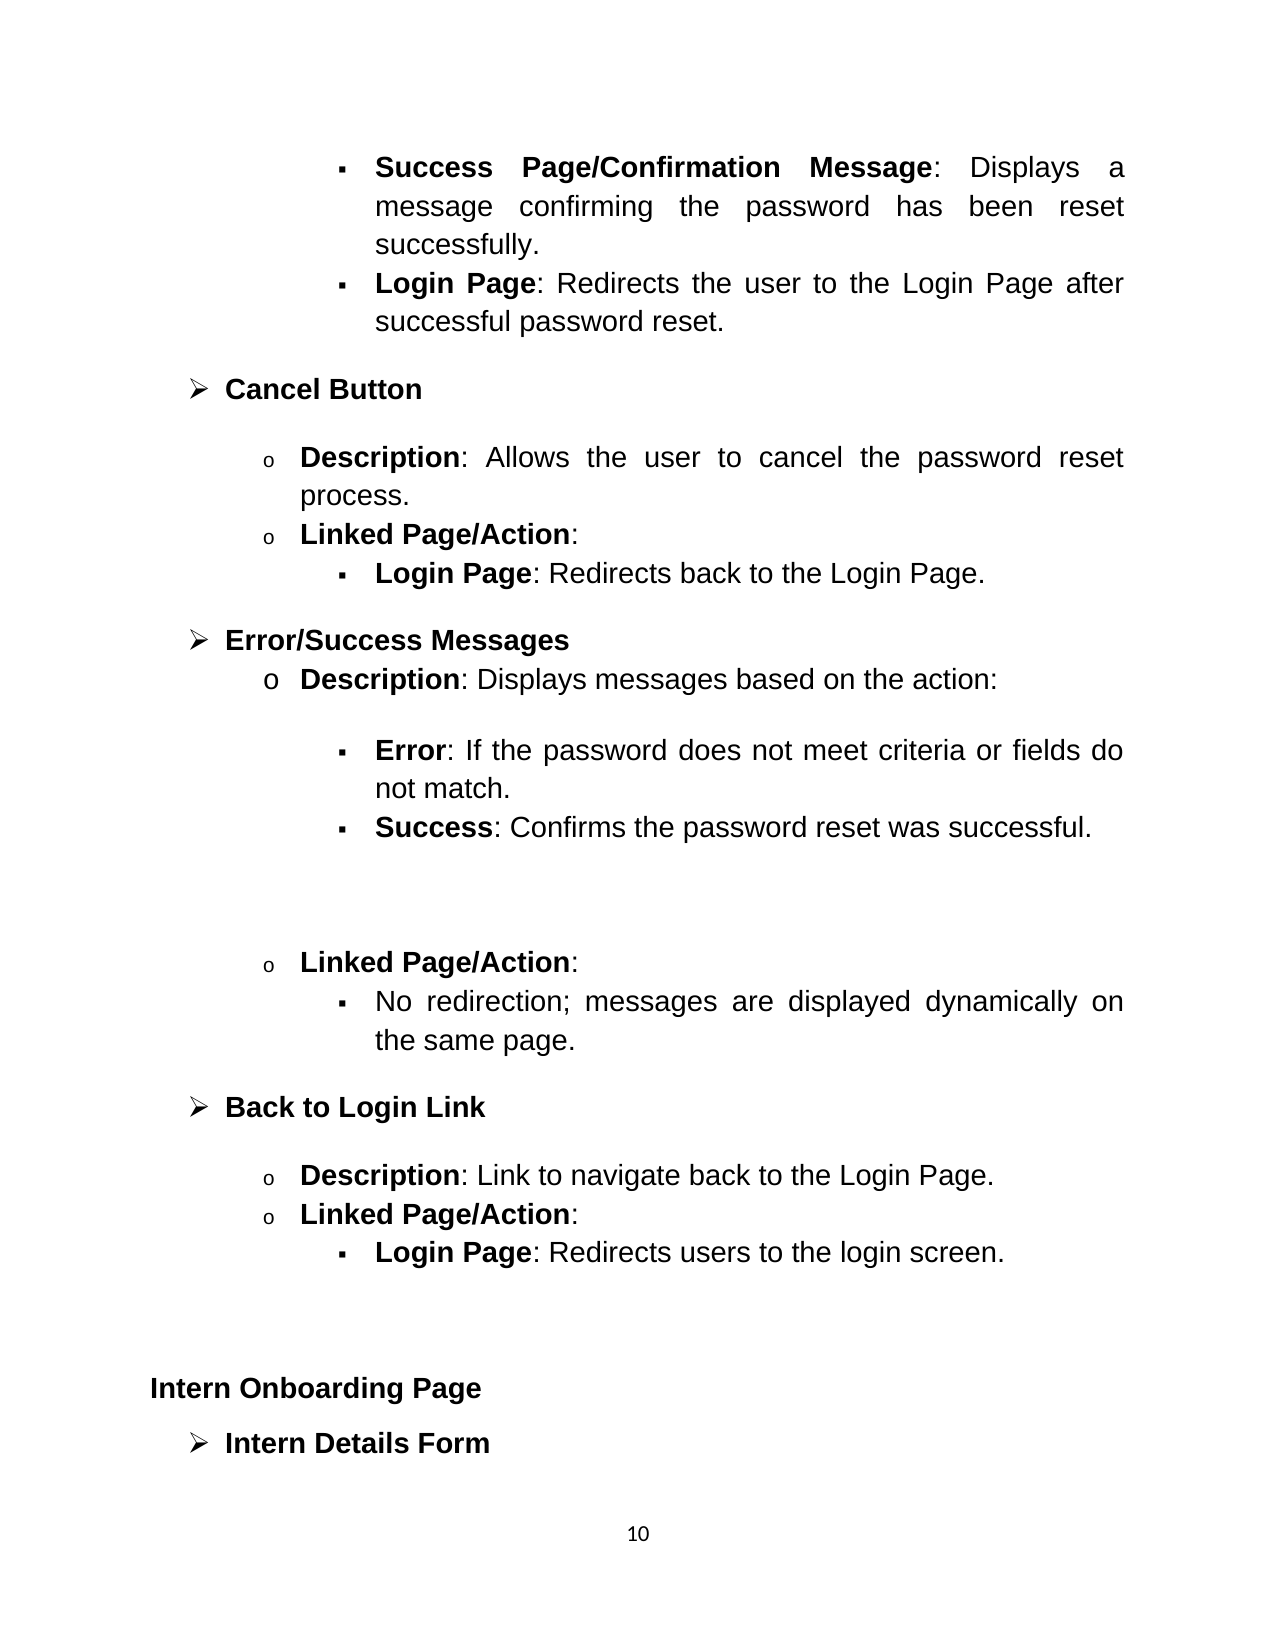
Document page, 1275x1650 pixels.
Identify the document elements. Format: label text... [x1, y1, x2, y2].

text Intern Onboarding Page [150, 1371, 1125, 1404]
list No redirection; messages are displayed dynamically on the same page. [337, 984, 1125, 1056]
list Login Page: Redirects back to the Login Page. [337, 556, 1125, 589]
list Linked Page/Action: [262, 1197, 1125, 1230]
list Login Page: Redirects users to the login screen. [337, 1235, 1125, 1269]
list Cancel Button [187, 372, 1125, 406]
list Description: Displays messages based on the action: [262, 662, 1125, 698]
list Login Page: Redirects the user to the Login Page after successful password reset. [337, 266, 1125, 338]
list Intern Details Form [187, 1426, 1125, 1460]
list Success: Confirms the password reset was successful. [337, 810, 1125, 843]
list Back to Login Link [187, 1090, 1125, 1124]
list Linked Page/Action: [262, 945, 1125, 979]
list Error: If the password does not meet criteria or fields do not match. [337, 733, 1125, 805]
list Linked Page/Action: [262, 517, 1125, 551]
list Error/Success Messages [187, 623, 1125, 657]
list Description: Allows the user to cancel the password reset process. [262, 440, 1125, 512]
list Description: Link to navigate back to the Login Page. [262, 1158, 1125, 1192]
list Success Page/Confirmation Message: Displays a message confirming the password has been reset successfully. [337, 150, 1125, 261]
